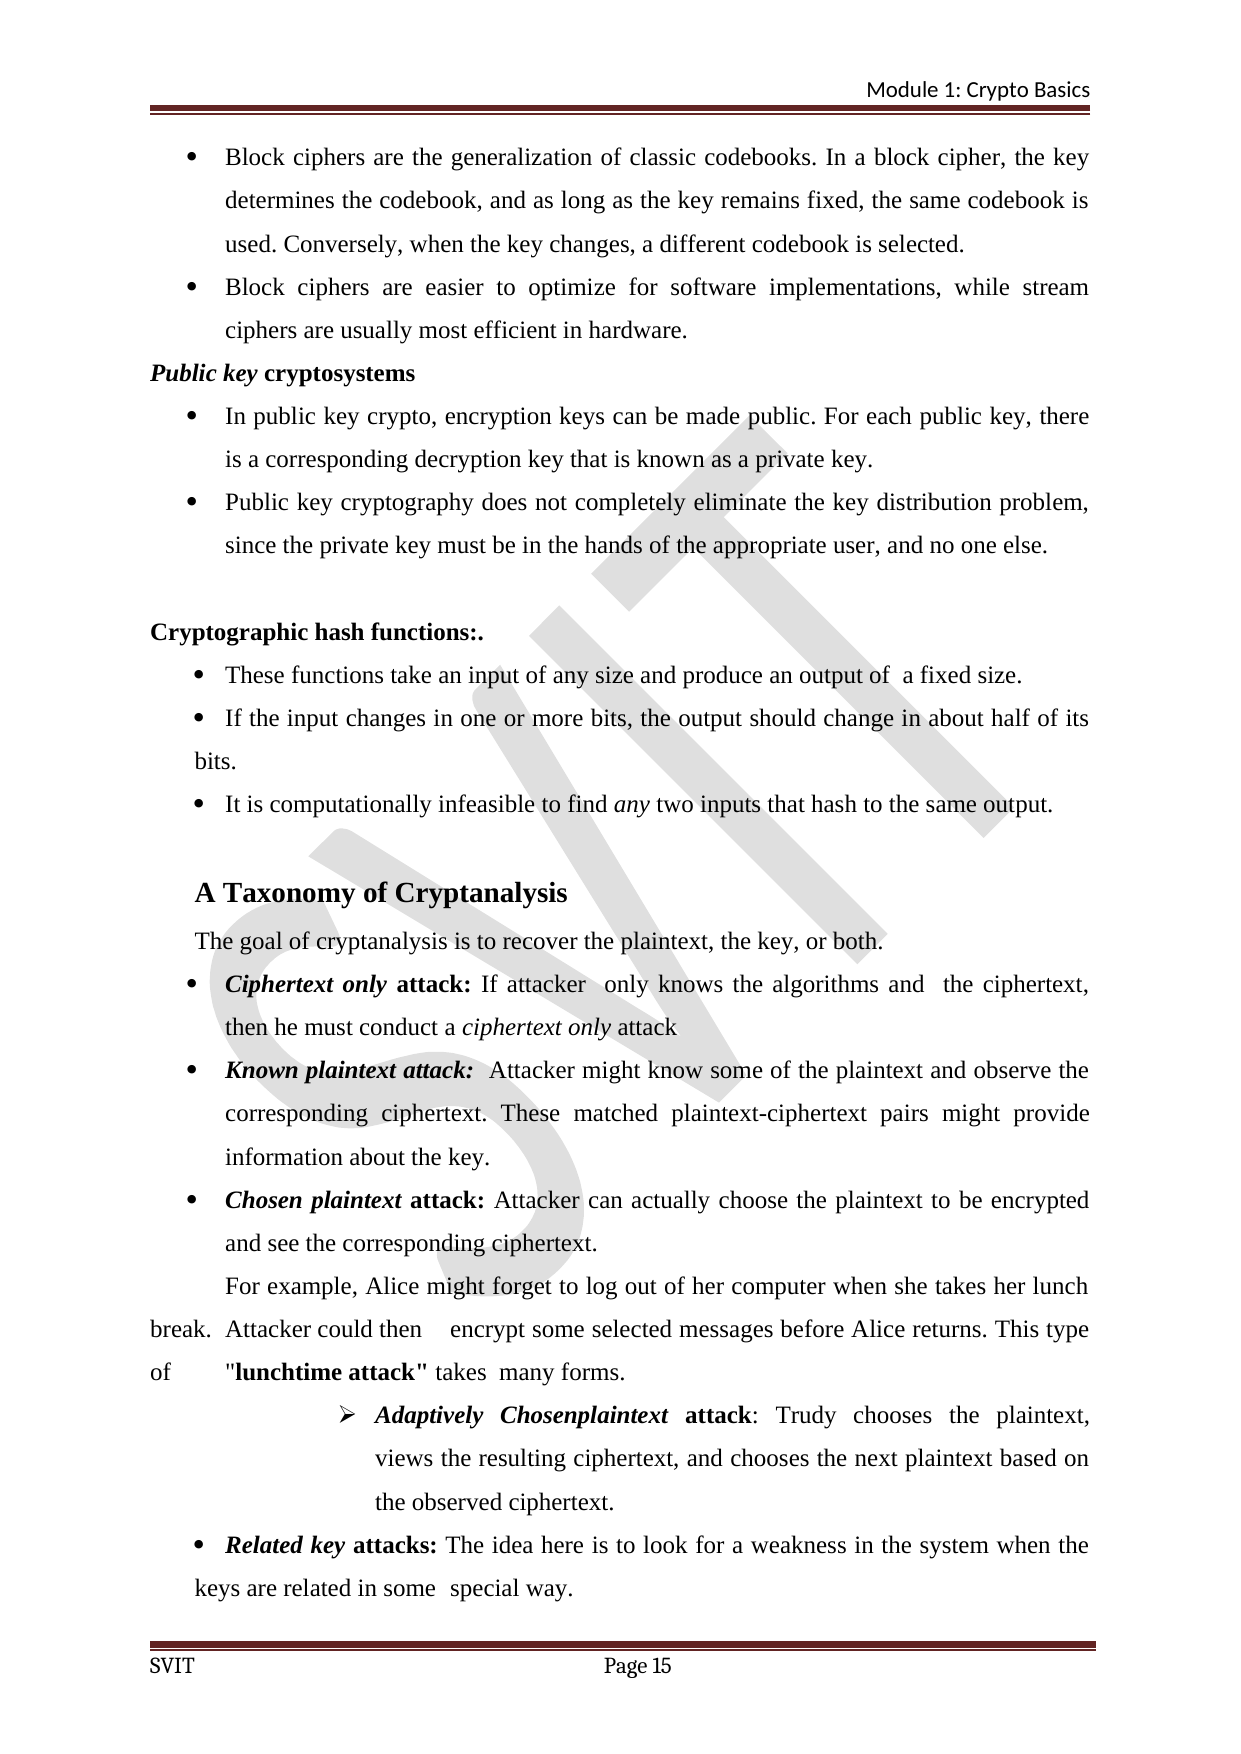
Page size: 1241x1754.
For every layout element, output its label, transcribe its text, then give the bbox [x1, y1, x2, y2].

list The goal of cryptanalysis is to recover the plaintext, the key, or both. [194, 926, 1090, 955]
list A Taxonomy of Cryptanalysis [194, 876, 1090, 909]
list Adaptively Chosenplaintext attack: Trudy chooses the plaintext, views the resulting ciphertext, and chooses the next plaintext based on the observed ciphertext. [337, 1400, 1090, 1515]
list Block ciphers are the generalization of classic codebooks. In a block cipher, the key determines the codebook, and as long as the key remains fixed, the same codebook is used. Conversely, when the key changes, a different codebook is selected. [187, 142, 1090, 257]
list Public key cryptography does not completely eliminate the key distribution problem, since the private key must be in the hands of the appropriate user, and no one else. [187, 487, 1090, 559]
list In public key crypto, encryption keys can be made public. For each public key, there is a corresponding decryption key that is known as a private key. [187, 401, 1090, 473]
list Cryptographic hash functions:. [150, 617, 1090, 646]
list Ciphertext only attack: If attacker only knows the algorithms and the ciphertext, then he must conduct a ciphertext only attack [187, 969, 1090, 1041]
list Public key cryptosystems [150, 358, 1090, 387]
list Known plaintext attack: Attacker might know some of the plaintext and observe the corresponding ciphertext. These matched plaintext-ciphertext pairs might provide information about the key. [187, 1055, 1090, 1170]
list Chosen plaintext attack: Attacker can actually choose the plaintext to be encrypted and see the corresponding ciphertext. [187, 1185, 1090, 1257]
list These functions take an input of any size and produce an output of a fixed size. [194, 660, 1090, 689]
list It is computationally infeasible to find any two inputs that hash to the same output. [194, 789, 1090, 818]
list Block ciphers are easier to optimize for software implementations, while stream ciphers are usually most efficient in hardware. [187, 272, 1090, 344]
text For example, Alice might forget to log out of her computer when she takes her lunch break. Attacker could then encrypt some selected messages before Alice returns. This type of "lunchtime attack" takes many forms. [150, 1271, 1090, 1386]
list Related key attacks: The idea here is to look for a weakness in the system when the keys are related in some special way. [194, 1530, 1090, 1602]
list If the input changes in one or more bits, the output should change in about half of its bits. [194, 703, 1090, 775]
